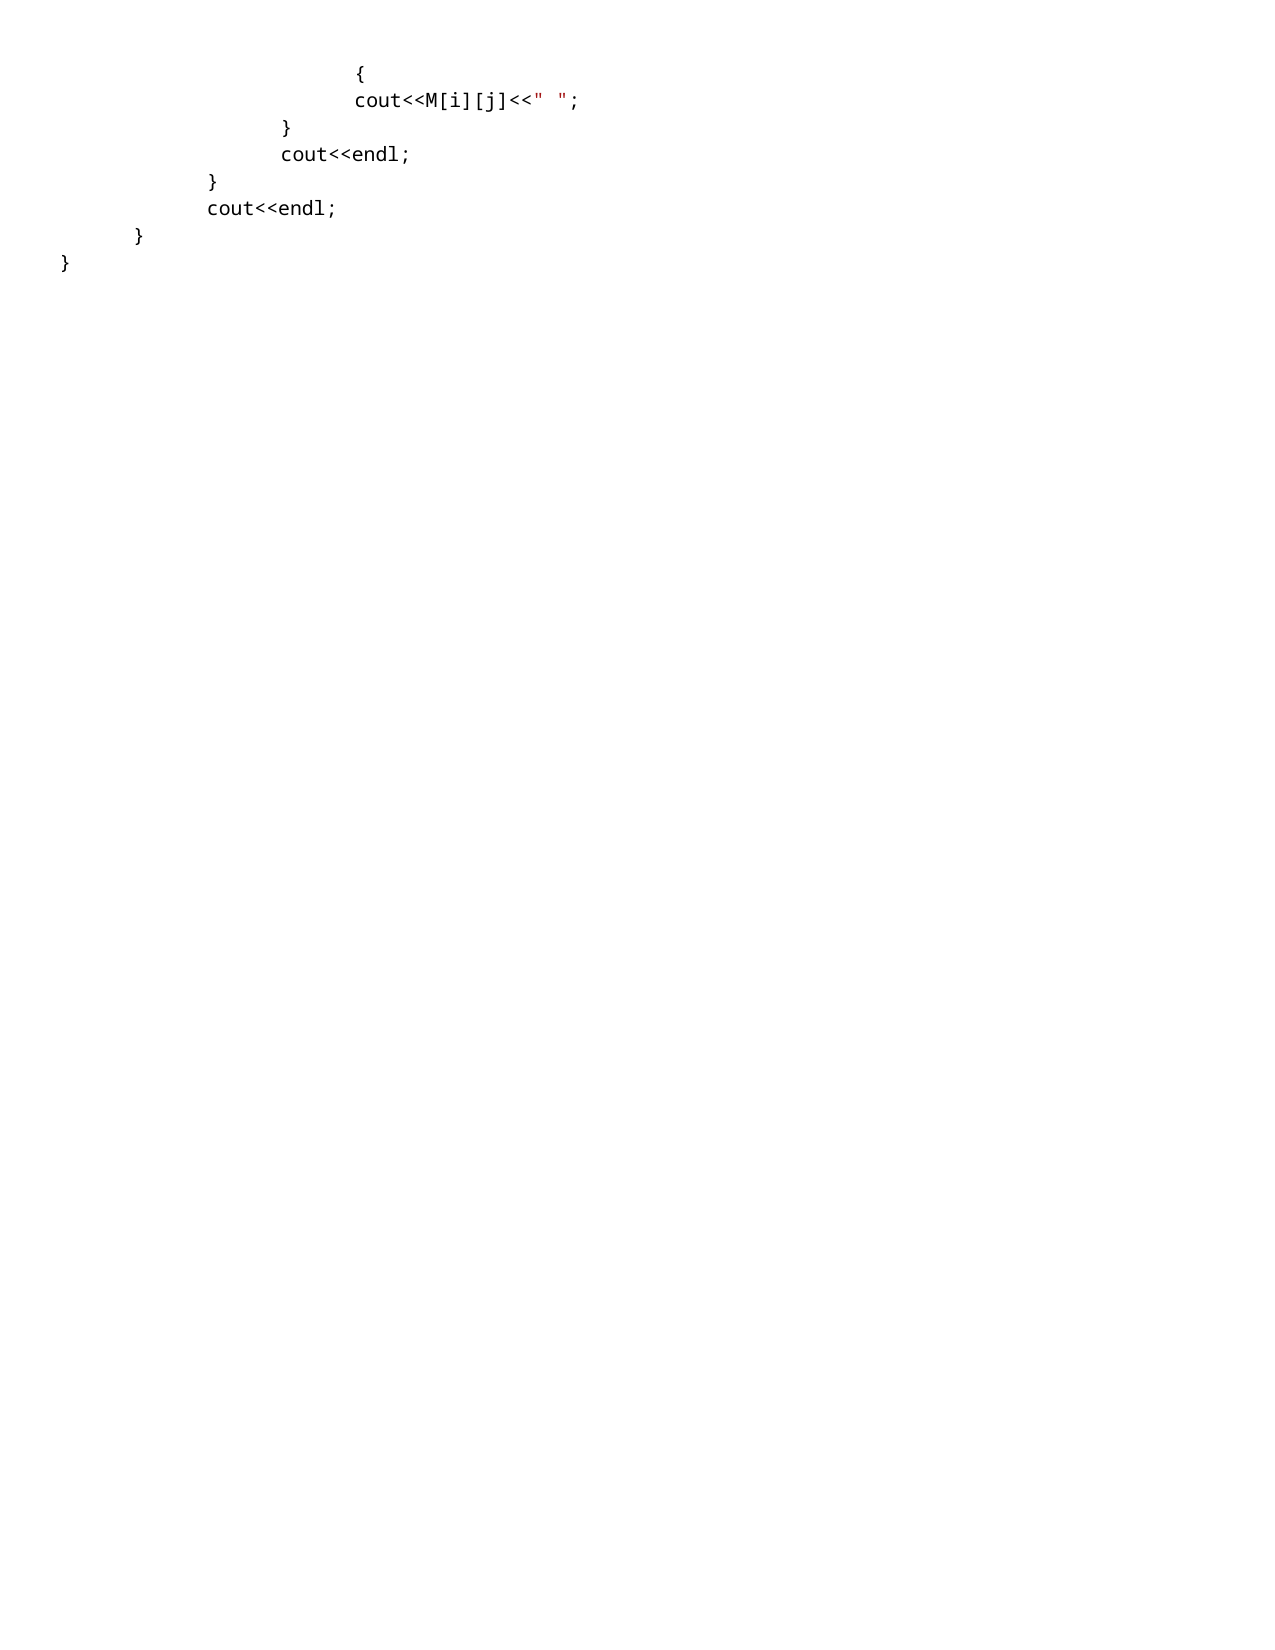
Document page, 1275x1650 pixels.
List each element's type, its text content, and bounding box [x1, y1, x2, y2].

text cout<<endl; [59, 140, 1216, 167]
text cout<<endl; [59, 194, 1216, 221]
text { [59, 59, 1216, 86]
text } [59, 248, 1216, 275]
text } [59, 221, 1216, 248]
text cout<<M[i][j]<<" "; [59, 86, 1216, 113]
text } [59, 113, 1216, 140]
text } [59, 167, 1216, 194]
